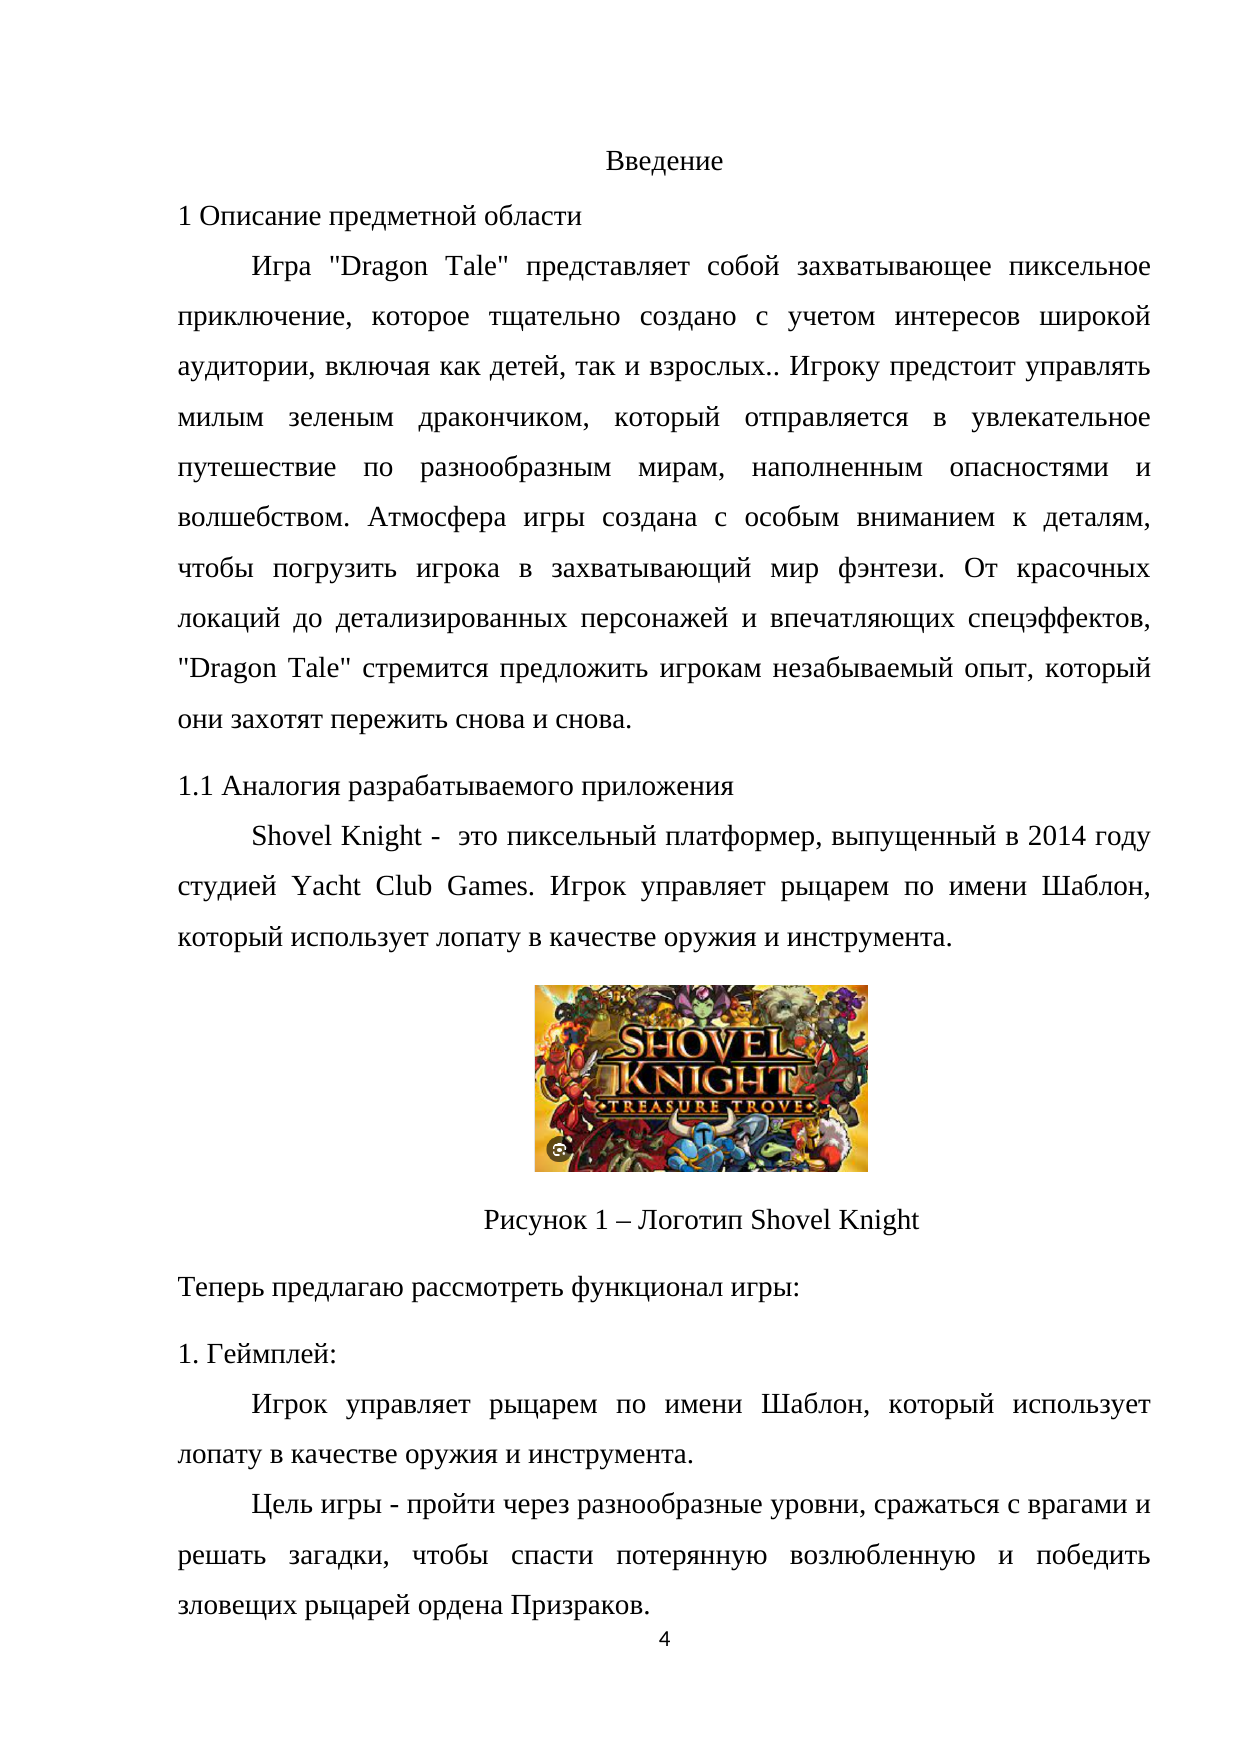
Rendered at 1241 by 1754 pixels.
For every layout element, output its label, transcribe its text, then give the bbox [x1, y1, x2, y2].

text Shovel Knight - это пиксельный платформер, выпущенный в 2014 году студией Yacht Club Games. Игрок управляет рыцарем по имени Шаблон, который использует лопату в качестве оружия и инструмента. [177, 818, 1152, 952]
list Игрок управляет рыцарем по имени Шаблон, который использует лопату в качестве оружия и инструмента. [177, 1386, 1152, 1470]
picture [534, 985, 868, 1172]
list 1. Геймплей: [177, 1336, 1152, 1369]
subtitle Введение [177, 143, 1152, 177]
text Теперь предлагаю рассмотреть функционал игры: [177, 1269, 1152, 1302]
text Игра "Dragon Tale" представляет собой захватывающее пиксельное приключение, которое тщательно создано с учетом интересов широкой аудитории, включая как детей, так и взрослых.. Игроку предстоит управлять милым зеленым дракончиком, который отправляется в увлекательное путешествие по разнообразным мирам, наполненным опасностями и волшебством. Атмосфера игры создана с особым вниманием к деталям, чтобы погрузить игрока в захватывающий мир фэнтези. От красочных локаций до детализированных персонажей и впечатляющих спецэффектов, "Dragon Tale" стремится предложить игрокам незабываемый опыт, который они захотят пережить снова и снова. [177, 248, 1152, 734]
subtitle 1 Описание предметной области [177, 198, 1152, 231]
list Цель игры - пройти через разнообразные уровни, сражаться с врагами и решать загадки, чтобы спасти потерянную возлюбленную и победить зловещих рыцарей ордена Призраков. [177, 1487, 1152, 1621]
text Рисунок 1 – Логотип Shovel Knight [251, 1202, 1152, 1235]
subtitle 1.1 Аналогия разрабатываемого приложения [177, 768, 1152, 801]
